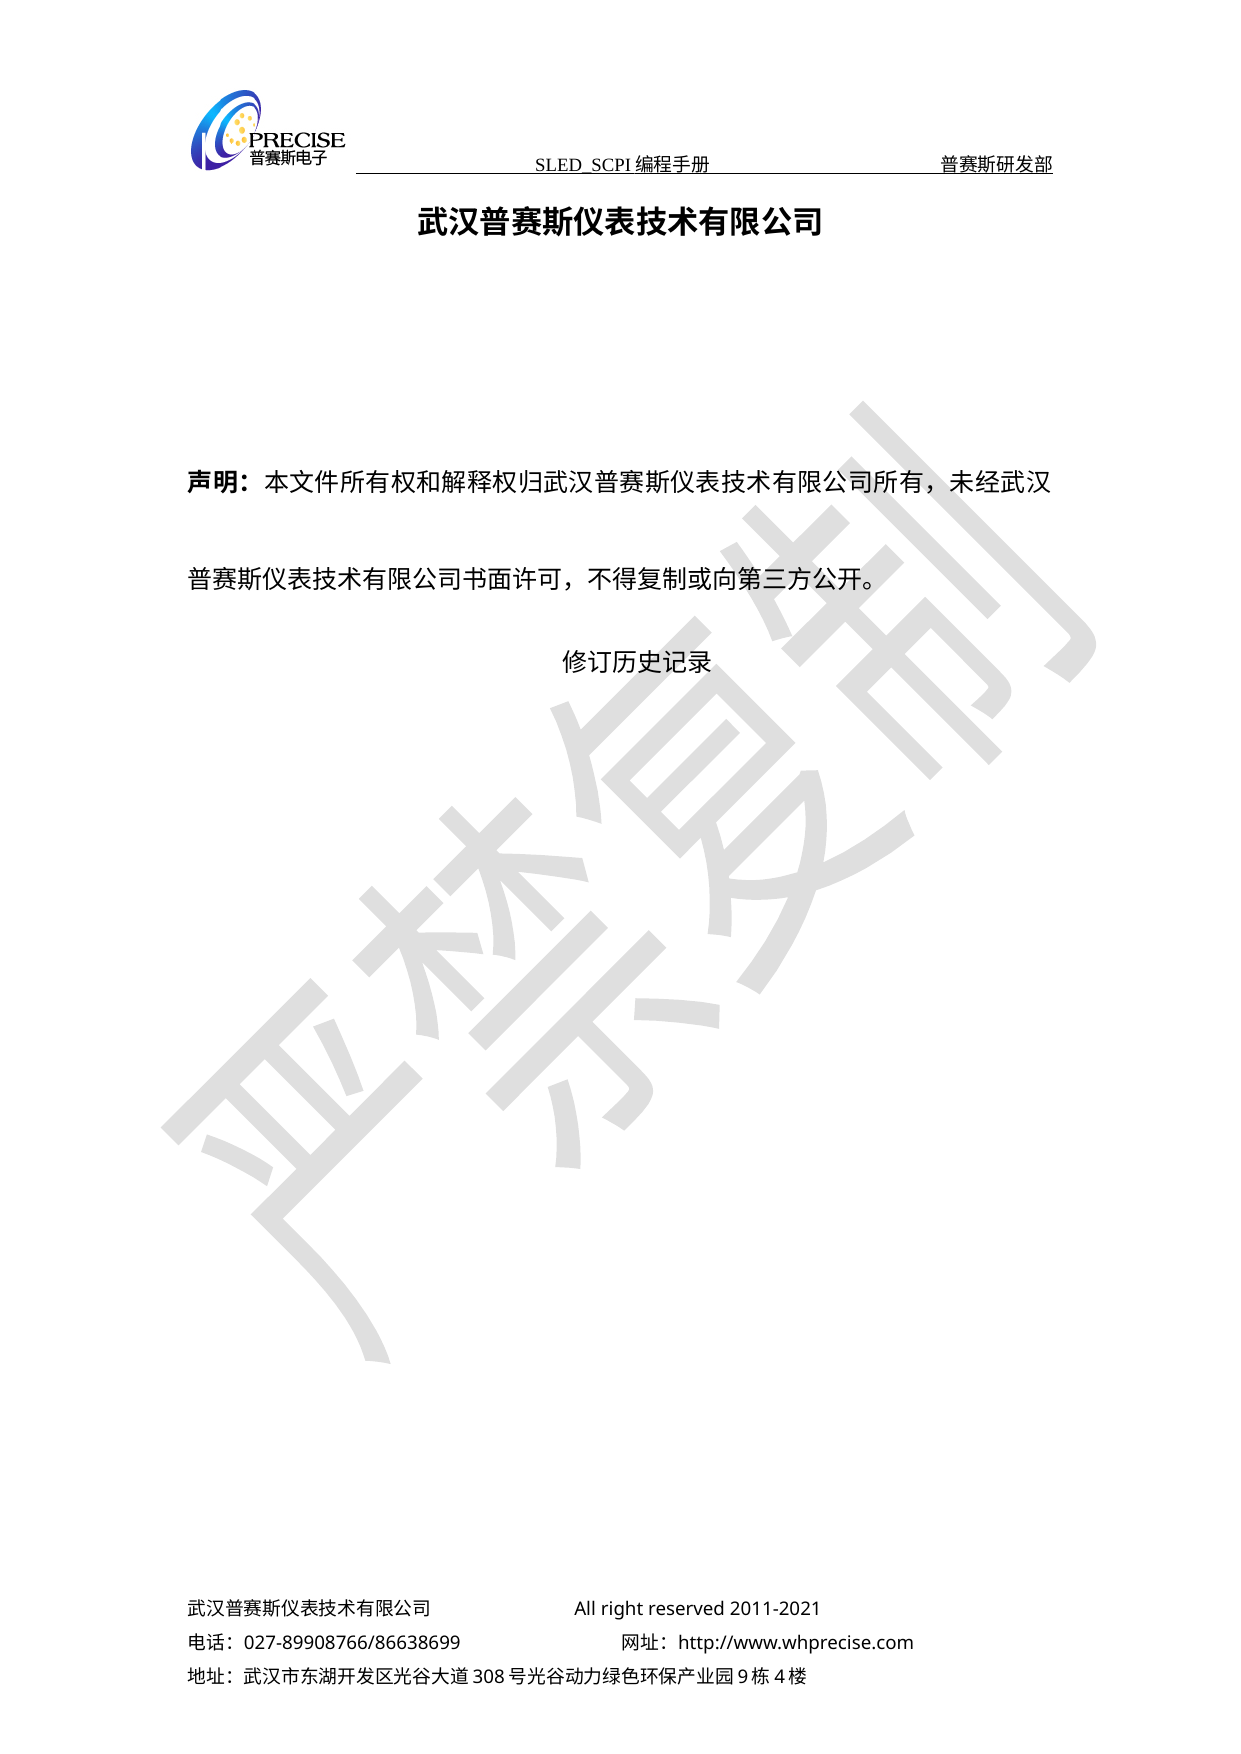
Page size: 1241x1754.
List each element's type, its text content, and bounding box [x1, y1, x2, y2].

text 武汉普赛斯仪表技术有限公司 [187, 188, 1053, 253]
text 修订历史记录 [187, 628, 1053, 693]
text 声明：本文件所有权和解释权归武汉普赛斯仪表技术有限公司所有，未经武汉普赛斯仪表技术有限公司书面许可，不得复制或向第三方公开。 [187, 448, 1053, 610]
picture [187, 88, 356, 172]
